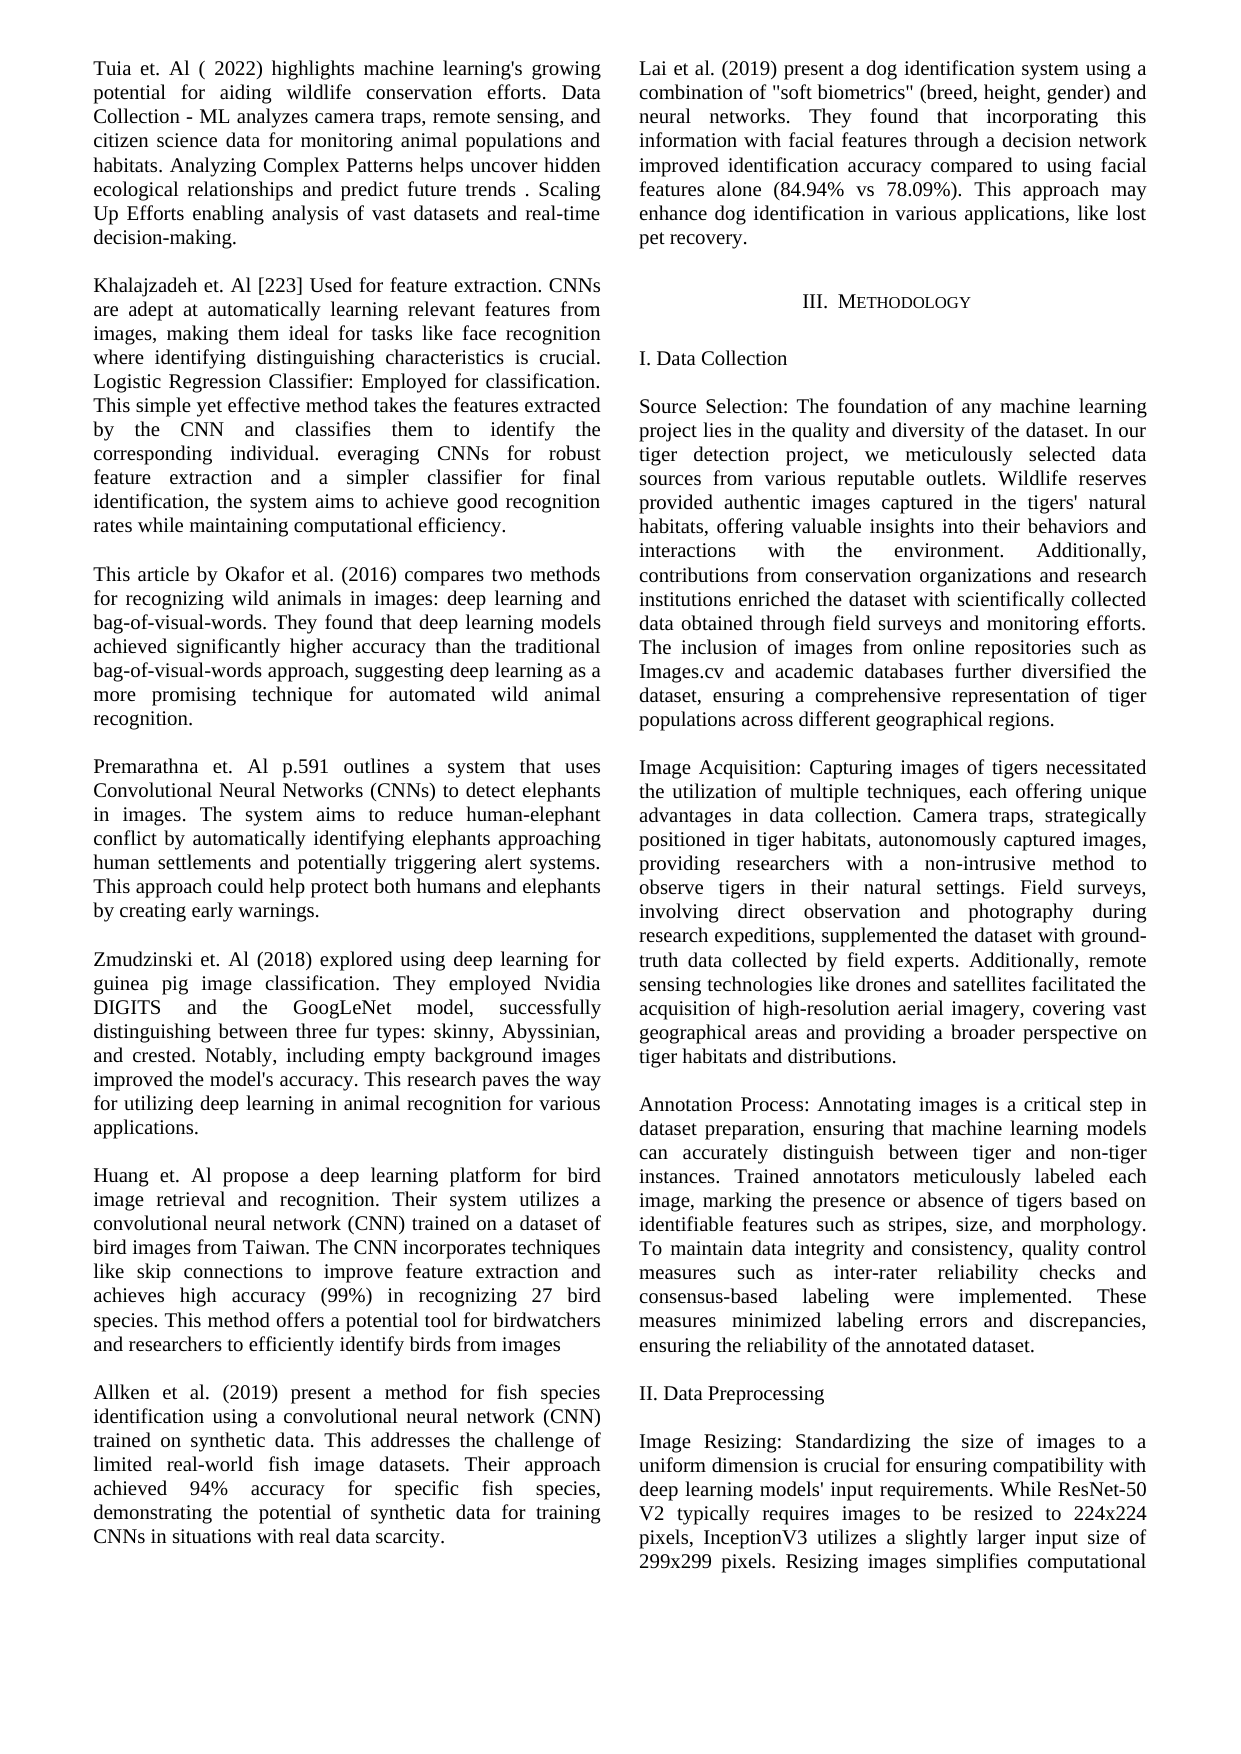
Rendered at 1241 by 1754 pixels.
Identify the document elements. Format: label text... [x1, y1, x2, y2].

text Premarathna et. Al p.591 outlines a system that uses Convolutional Neural Networks (CNNs) to detect elephants in images. The system aims to reduce human-elephant conflict by automatically identifying elephants approaching human settlements and potentially triggering alert systems. This approach could help protect both humans and elephants by creating early warnings. [93, 754, 601, 922]
text Zmudzinski et. Al (2018) explored using deep learning for guinea pig image classification. They employed Nvidia DIGITS and the GoogLeNet model, successfully distinguishing between three fur types: skinny, Abyssinian, and crested. Notably, including empty background images improved the model's accuracy. This research paves the way for utilizing deep learning in animal recognition for various applications. [93, 947, 601, 1139]
text Lai et al. (2019) present a dog identification system using a combination of "soft biometrics" (breed, height, gender) and neural networks. They found that incorporating this information with facial features through a decision network improved identification accuracy compared to using facial features alone (84.94% vs 78.09%). This approach may enhance dog identification in various applications, like lost pet recovery. [639, 56, 1147, 249]
text This article by Okafor et al. (2016) compares two methods for recognizing wild animals in images: deep learning and bag-of-visual-words. They found that deep learning models achieved significantly higher accuracy than the traditional bag-of-visual-words approach, suggesting deep learning as a more promising technique for automated wild animal recognition. [93, 562, 601, 730]
text Image Acquisition: Capturing images of tigers necessitated the utilization of multiple techniques, each offering unique advantages in data collection. Camera traps, strategically positioned in tiger habitats, autonomously captured images, providing researchers with a non-intrusive method to observe tigers in their natural settings. Field surveys, involving direct observation and photography during research expeditions, supplemented the dataset with ground-truth data collected by field experts. Additionally, remote sensing technologies like drones and satellites facilitated the acquisition of high-resolution aerial imagery, covering vast geographical areas and providing a broader perspective on tiger habitats and distributions. [639, 755, 1147, 1068]
text Khalajzadeh et. Al [223] Used for feature extraction. CNNs are adept at automatically learning relevant features from images, making them ideal for tasks like face recognition where identifying distinguishing characteristics is crucial. Logistic Regression Classifier: Employed for classification. This simple yet effective method takes the features extracted by the CNN and classifies them to identify the corresponding individual. everaging CNNs for robust feature extraction and a simpler classifier for final identification, the system aims to achieve good recognition rates while maintaining computational efficiency. [93, 273, 601, 537]
text Allken et al. (2019) present a method for fish species identification using a convolutional neural network (CNN) trained on synthetic data. This addresses the challenge of limited real-world fish image datasets. Their approach achieved 94% accuracy for specific fish species, demonstrating the potential of synthetic data for training CNNs in situations with real data scarcity. [93, 1380, 601, 1548]
text I. Data Collection [639, 346, 1147, 370]
text Source Selection: The foundation of any machine learning project lies in the quality and diversity of the dataset. In our tiger detection project, we meticulously selected data sources from various reputable outlets. Wildlife reserves provided authentic images captured in the tigers' natural habitats, offering valuable insights into their behaviors and interactions with the environment. Additionally, contributions from conservation organizations and research institutions enriched the dataset with scientifically collected data obtained through field surveys and monitoring efforts. The inclusion of images from online repositories such as Images.cv and academic databases further diversified the dataset, ensuring a comprehensive representation of tiger populations across different geographical regions. [639, 394, 1147, 731]
text Tuia et. Al ( 2022) highlights machine learning's growing potential for aiding wildlife conservation efforts. Data Collection - ML analyzes camera traps, remote sensing, and citizen science data for monitoring animal populations and habitats. Analyzing Complex Patterns helps uncover hidden ecological relationships and predict future trends . Scaling Up Efforts enabling analysis of vast datasets and real-time decision-making. [93, 56, 601, 249]
text Annotation Process: Annotating images is a critical step in dataset preparation, ensuring that machine learning models can accurately distinguish between tiger and non-tiger instances. Trained annotators meticulously labeled each image, marking the presence or absence of tigers based on identifiable features such as stripes, size, and morphology. To maintain data integrity and consistency, quality control measures such as inter-rater reliability checks and consensus-based labeling were implemented. These measures minimized labeling errors and discrepancies, ensuring the reliability of the annotated dataset. [639, 1092, 1147, 1357]
subtitle Methodology [639, 289, 1147, 313]
text II. Data Preprocessing [639, 1381, 1147, 1405]
text Huang et. Al propose a deep learning platform for bird image retrieval and recognition. Their system utilizes a convolutional neural network (CNN) trained on a dataset of bird images from Taiwan. The CNN incorporates techniques like skip connections to improve feature extraction and achieves high accuracy (99%) in recognizing 27 bird species. This method offers a potential tool for birdwatchers and researchers to efficiently identify birds from images [93, 1163, 601, 1356]
